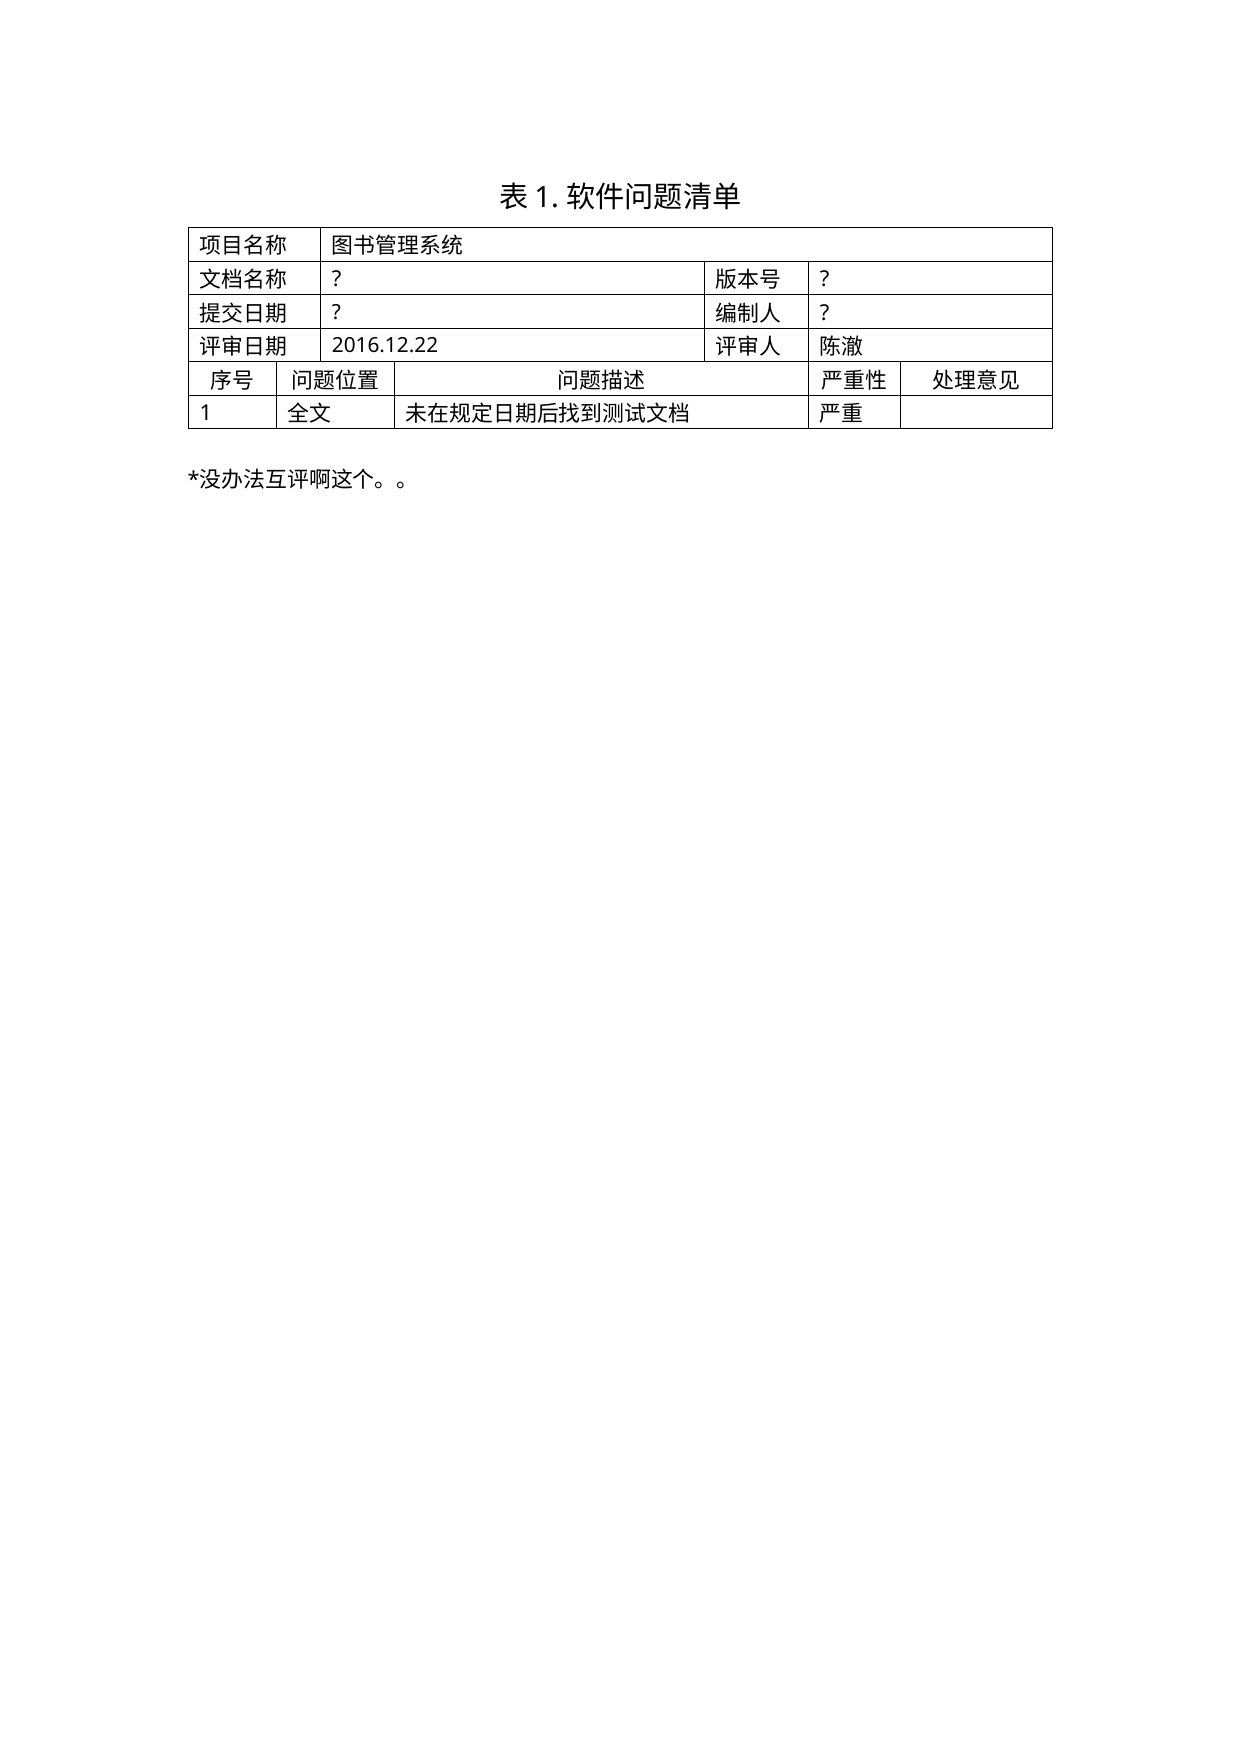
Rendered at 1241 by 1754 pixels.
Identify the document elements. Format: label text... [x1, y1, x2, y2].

table_cell 问题位置 [277, 362, 394, 395]
table_cell 未在规定日期后找到测试文档 [395, 396, 808, 428]
table_cell 2016.12.22 [321, 329, 704, 361]
table_header 图书管理系统 [321, 228, 1052, 261]
table_cell 文档名称 [189, 262, 320, 294]
table_cell ? [321, 262, 704, 294]
text *没办法互评啊这个。。 [187, 462, 1053, 494]
table_cell 版本号 [705, 262, 808, 294]
table_cell 序号 [189, 362, 276, 395]
table_cell 全文 [277, 396, 394, 428]
table_cell 编制人 [705, 295, 808, 328]
table_cell 陈澈 [809, 329, 1052, 361]
table_cell 严重性 [809, 362, 900, 395]
table_cell 1 [189, 396, 276, 428]
text 表1. 软件问题清单 [187, 162, 1053, 227]
table_cell 提交日期 [189, 295, 320, 328]
table_header 项目名称 [189, 228, 320, 261]
table_cell 评审人 [705, 329, 808, 361]
table_cell 评审日期 [189, 329, 320, 361]
table_cell [901, 396, 1052, 428]
table_cell 问题描述 [395, 362, 808, 395]
table_cell ? [809, 262, 1052, 294]
table_cell 处理意见 [901, 362, 1052, 395]
table_cell 严重 [809, 396, 900, 428]
table_cell ? [809, 295, 1052, 328]
table_cell ? [321, 295, 704, 328]
